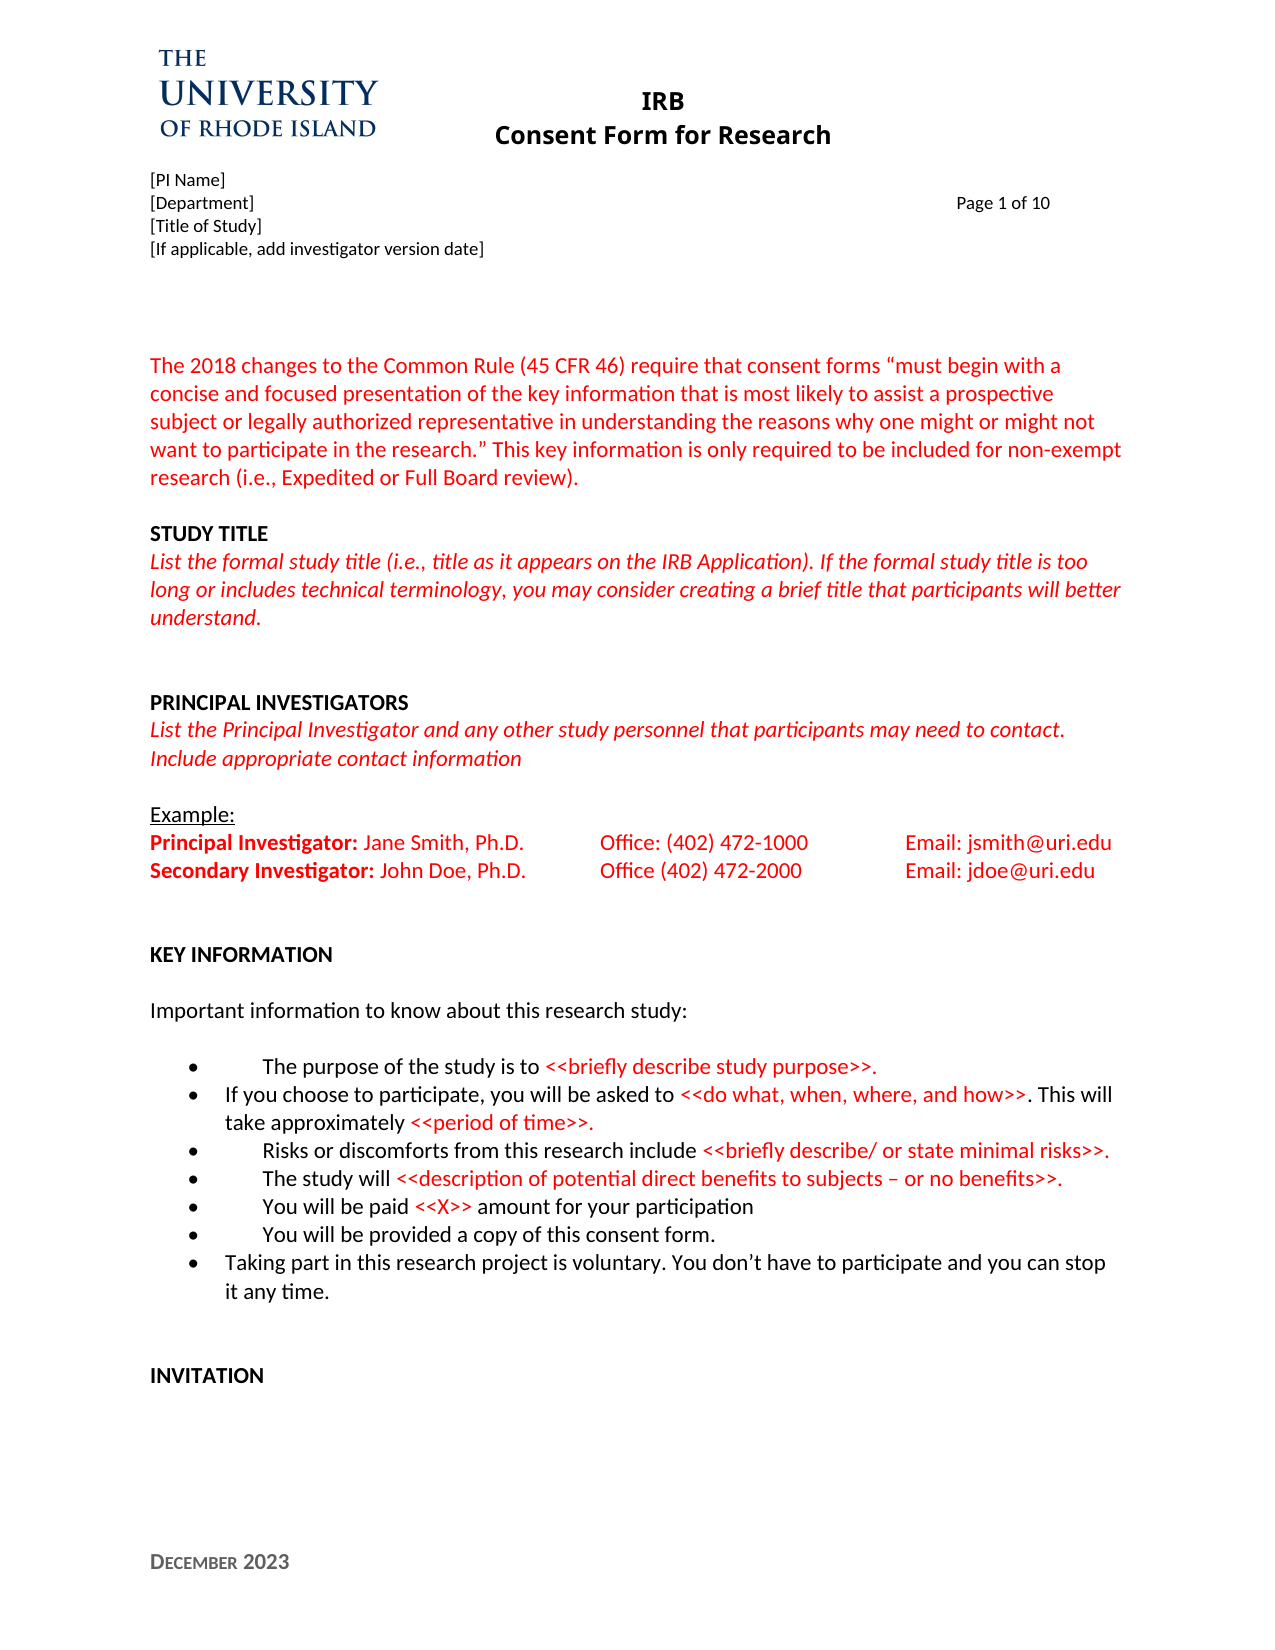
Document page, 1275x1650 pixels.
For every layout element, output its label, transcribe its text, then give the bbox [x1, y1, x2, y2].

text INVITATION [150, 1361, 1125, 1389]
list You will be paid <<X>> amount for your participation [187, 1192, 1125, 1220]
list You will be provided a copy of this consent form. [187, 1220, 1125, 1248]
list Risks or discomforts from this research include <<briefly describe/ or state minimal risks>>. [187, 1136, 1125, 1164]
text KEY INFORMATION [150, 940, 1125, 968]
list If you choose to participate, you will be asked to <<do what, when, where, and how>>. This will take approximately <<period of time>>. [187, 1080, 1125, 1136]
list The study will <<description of potential direct benefits to subjects – or no benefits>>. [187, 1164, 1125, 1192]
text List the formal study title (i.e., title as it appears on the IRB Application). If the formal study title is too long or includes technical terminology, you may consider creating a brief title that participants will better understand. [150, 547, 1125, 632]
list Taking part in this research project is voluntary. You don’t have to participate and you can stop it any time. [187, 1248, 1125, 1305]
text The 2018 changes to the Common Rule (45 CFR 46) require that consent forms “must begin with a concise and focused presentation of the key information that is most likely to assist a prospective subject or legally authorized representative in understanding the reasons why one might or might not want to participate in the research.” This key information is only required to be included for non-exempt research (i.e., Expedited or Full Board review). [150, 351, 1125, 491]
text Secondary Investigator: John Doe, Ph.D. Office (402) 472-2000 Email: jdoe@uri.edu [150, 856, 1125, 884]
list The purpose of the study is to <<briefly describe study purpose>>. [187, 1052, 1125, 1080]
text PRINCIPAL INVESTIGATORS [150, 688, 1125, 716]
text STUDY TITLE [150, 519, 1125, 547]
text List the Principal Investigator and any other study personnel that participants may need to contact. Include appropriate contact information [150, 716, 1125, 772]
text Example: [150, 800, 1125, 828]
picture [150, 44, 389, 145]
text Important information to know about this research study: [150, 996, 1125, 1024]
text Principal Investigator: Jane Smith, Ph.D. Office: (402) 472-1000 Email: jsmith@uri.edu [150, 828, 1125, 856]
